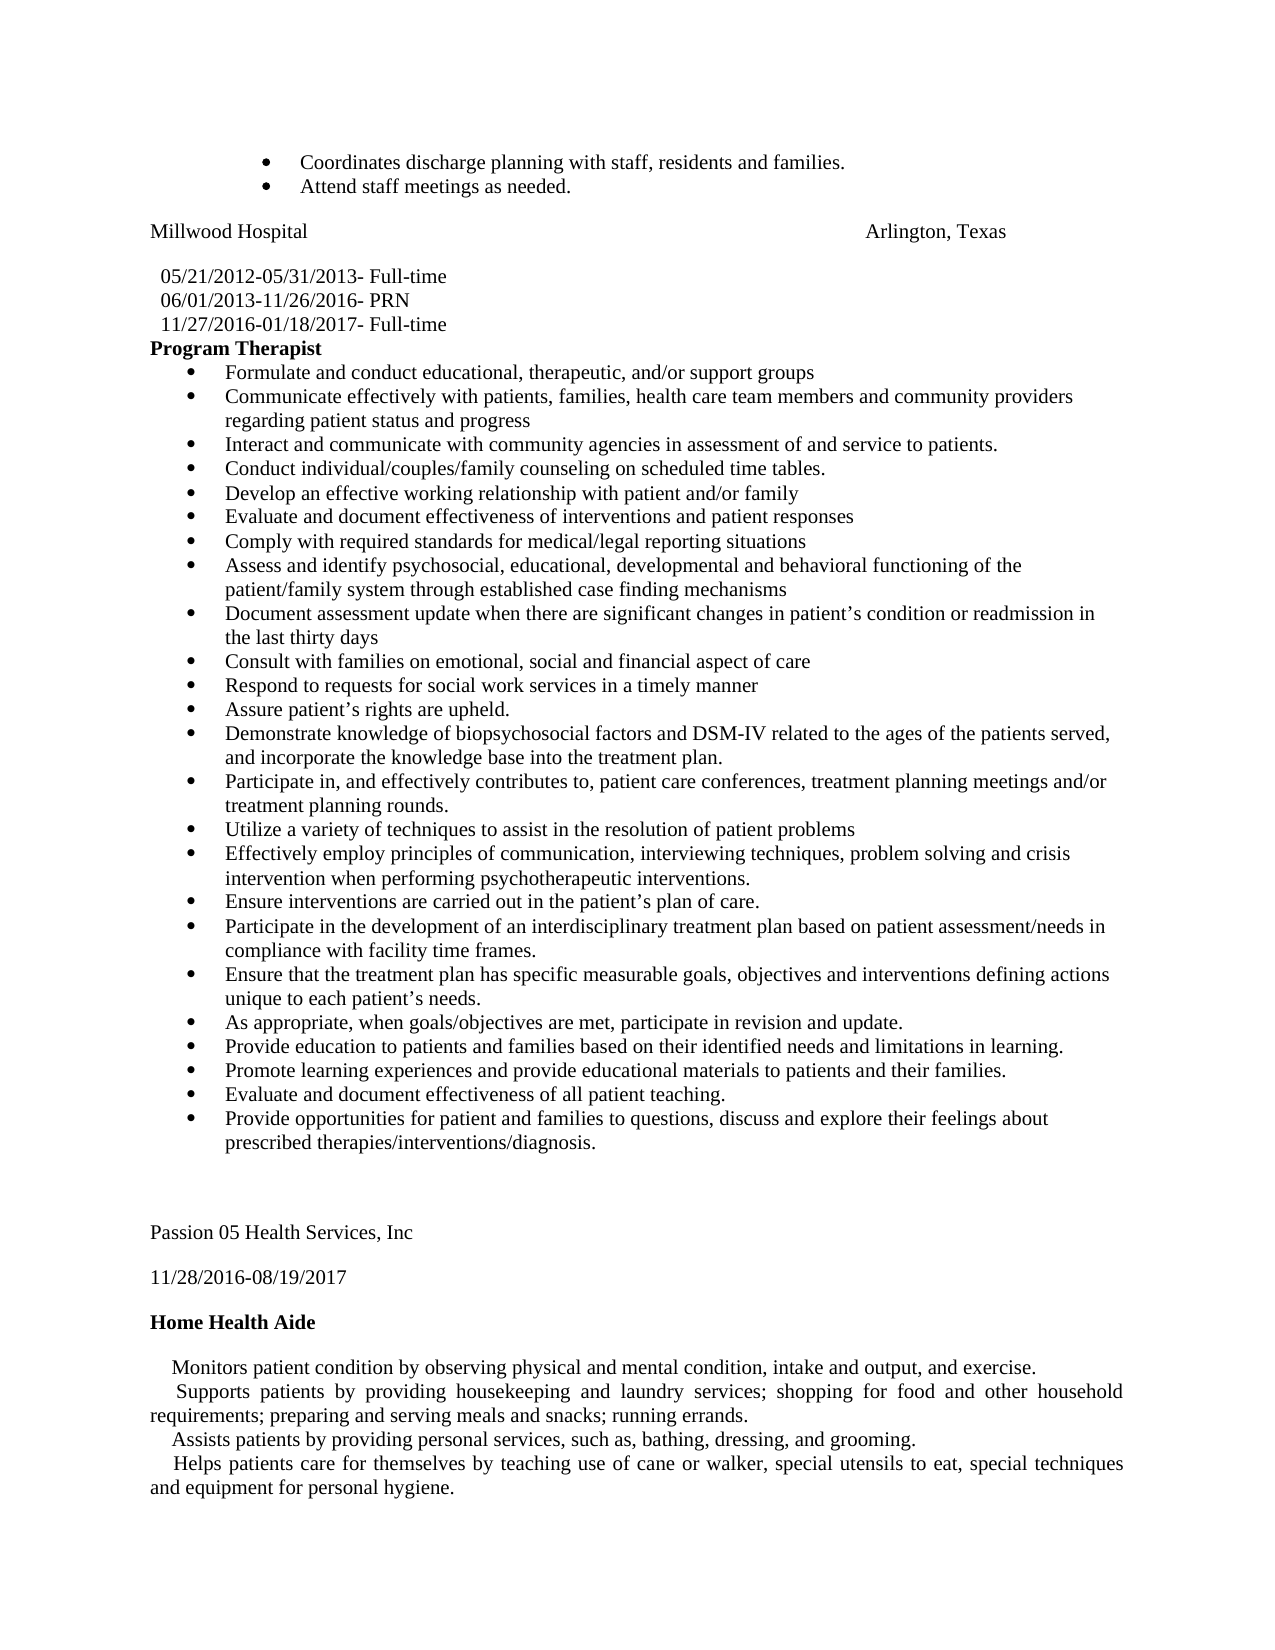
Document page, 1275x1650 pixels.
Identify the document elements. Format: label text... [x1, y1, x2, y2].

list Evaluate and document effectiveness of all patient teaching. [187, 1082, 1125, 1106]
text  Monitors patient condition by observing physical and mental condition, intake and output, and exercise. [150, 1354, 1125, 1379]
list Document assessment update when there are significant changes in patient’s condition or readmission in the last thirty days [187, 601, 1125, 649]
text 06/01/2013-11/26/2016- PRN [150, 288, 1125, 312]
text  Assists patients by providing personal services, such as, bathing, dressing, and grooming. [150, 1427, 1125, 1451]
list Interact and communicate with community agencies in assessment of and service to patients. [187, 432, 1125, 456]
list Effectively employ principles of communication, interviewing techniques, problem solving and crisis intervention when performing psychotherapeutic interventions. [187, 841, 1125, 889]
list Participate in the development of an interdisciplinary treatment plan based on patient assessment/needs in compliance with facility time frames. [187, 913, 1125, 962]
list Utilize a variety of techniques to assist in the resolution of patient problems [187, 817, 1125, 841]
list Formulate and conduct educational, therapeutic, and/or support groups [187, 360, 1125, 384]
list Develop an effective working relationship with patient and/or family [187, 480, 1125, 504]
text  Supports patients by providing housekeeping and laundry services; shopping for food and other household requirements; preparing and serving meals and snacks; running errands. [150, 1379, 1125, 1427]
list Comply with required standards for medical/legal reporting situations [187, 528, 1125, 553]
list Demonstrate knowledge of biopsychosocial factors and DSM-IV related to the ages of the patients served, and incorporate the knowledge base into the treatment plan. [187, 721, 1125, 769]
text 05/21/2012-05/31/2013- Full-time [150, 264, 1125, 288]
list Conduct individual/couples/family counseling on scheduled time tables. [187, 456, 1125, 480]
list Coordinates discharge planning with staff, residents and families. [262, 150, 1125, 174]
list As appropriate, when goals/objectives are met, participate in revision and update. [187, 1010, 1125, 1034]
list Assess and identify psychosocial, educational, developmental and behavioral functioning of the patient/family system through established case finding mechanisms [187, 553, 1125, 601]
text  Helps patients care for themselves by teaching use of cane or walker, special utensils to eat, special techniques and equipment for personal hygiene. [150, 1451, 1125, 1499]
list Promote learning experiences and provide educational materials to patients and their families. [187, 1058, 1125, 1082]
list Communicate effectively with patients, families, health care team members and community providers regarding patient status and progress [187, 384, 1125, 432]
text 11/28/2016-08/19/2017 [150, 1265, 1125, 1289]
list Provide education to patients and families based on their identified needs and limitations in learning. [187, 1034, 1125, 1058]
text 11/27/2016-01/18/2017- Full-time [150, 312, 1125, 336]
list Attend staff meetings as needed. [262, 174, 1125, 198]
list Assure patient’s rights are upheld. [187, 697, 1125, 721]
list Participate in, and effectively contributes to, patient care conferences, treatment planning meetings and/or treatment planning rounds. [187, 769, 1125, 817]
text Millwood Hospital Arlington, Texas [150, 219, 1125, 243]
list Respond to requests for social work services in a timely manner [187, 673, 1125, 697]
text Program Therapist [150, 336, 1125, 360]
text Home Health Aide [150, 1310, 1125, 1334]
list Consult with families on emotional, social and financial aspect of care [187, 649, 1125, 673]
list Ensure interventions are carried out in the patient’s plan of care. [187, 889, 1125, 913]
list Ensure that the treatment plan has specific measurable goals, objectives and interventions defining actions unique to each patient’s needs. [187, 962, 1125, 1010]
list Evaluate and document effectiveness of interventions and patient responses [187, 504, 1125, 528]
list Provide opportunities for patient and families to questions, discuss and explore their feelings about prescribed therapies/interventions/diagnosis. [187, 1106, 1125, 1154]
text Passion 05 Health Services, Inc [150, 1220, 1125, 1244]
